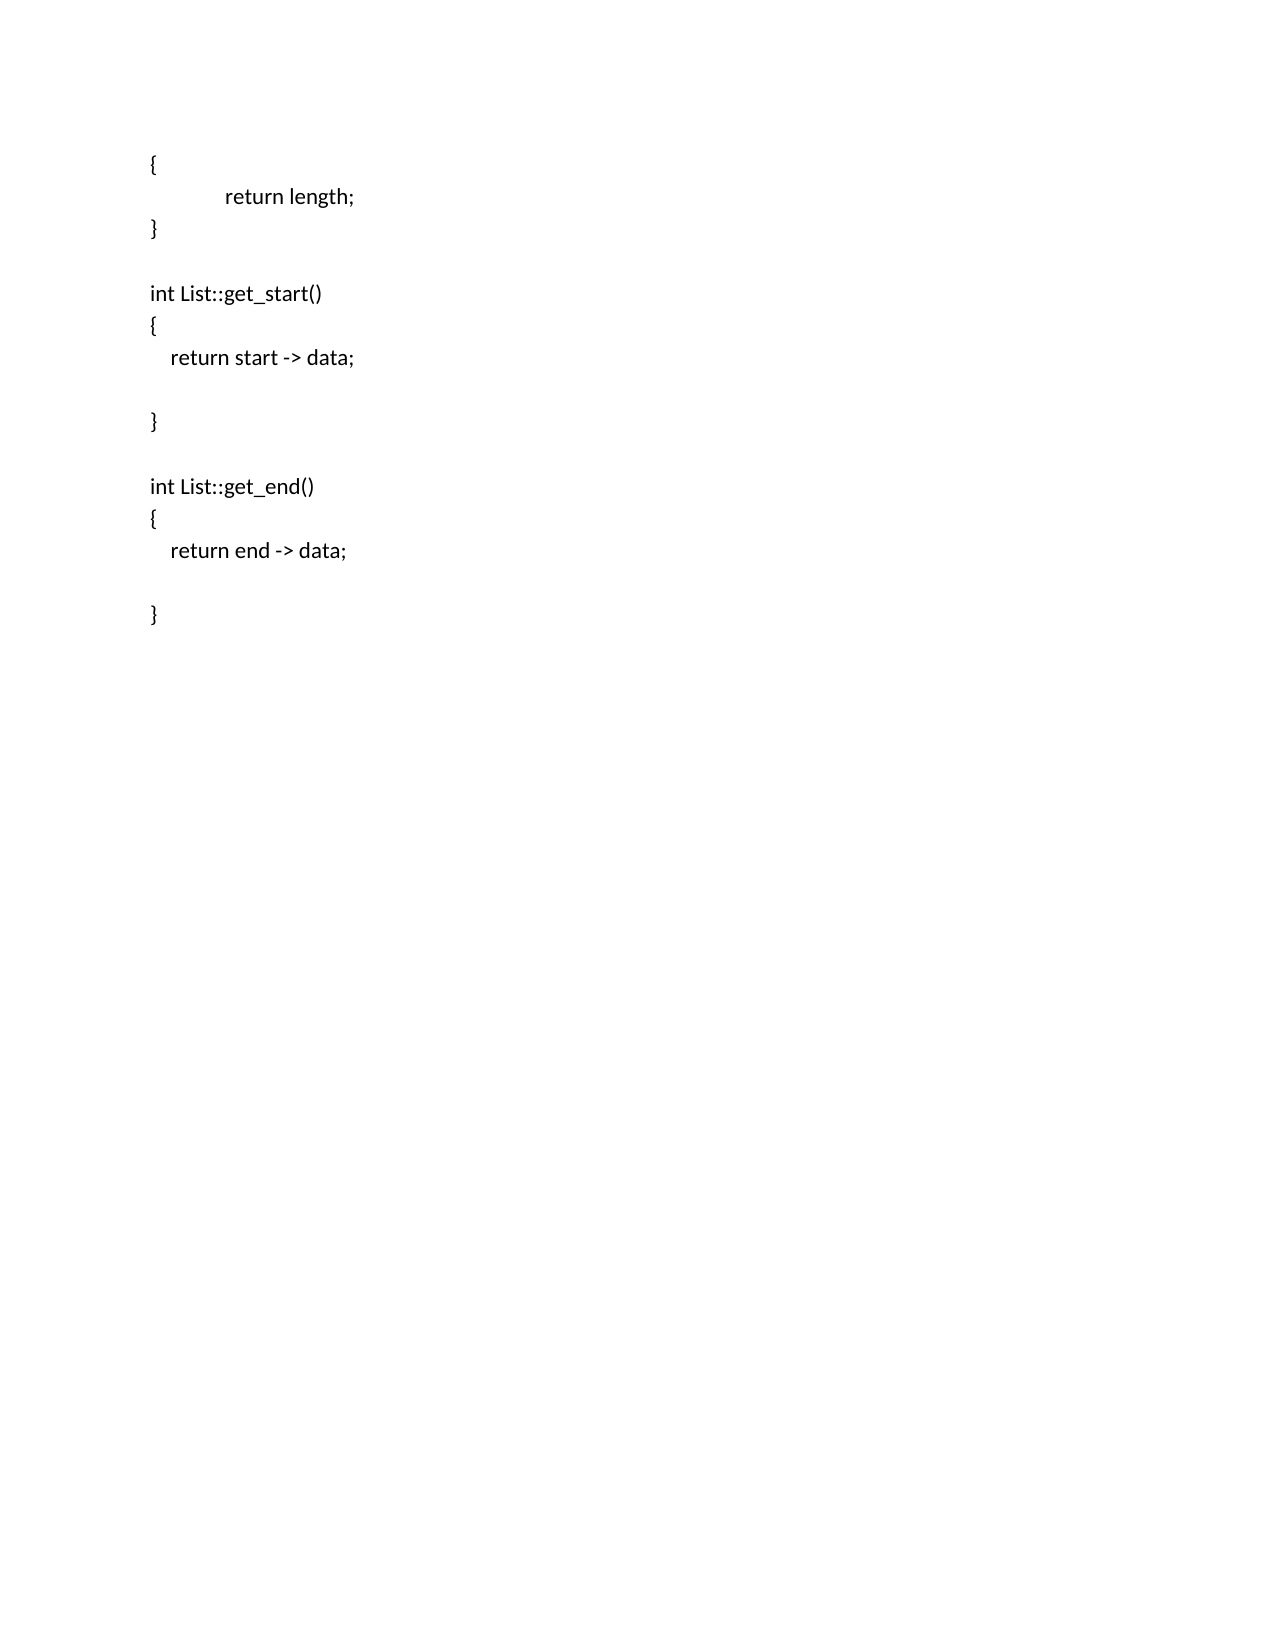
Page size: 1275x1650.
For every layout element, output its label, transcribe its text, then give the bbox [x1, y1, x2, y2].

text } [150, 214, 1125, 242]
text { [150, 504, 1125, 532]
text return length; [150, 182, 1125, 210]
text { [150, 311, 1125, 339]
text return start -> data; [150, 343, 1125, 371]
text } [150, 407, 1125, 436]
text } [150, 601, 1125, 629]
text int List::get_start() [150, 279, 1125, 307]
text { [150, 150, 1125, 178]
text int List::get_end() [150, 472, 1125, 500]
text return end -> data; [150, 536, 1125, 564]
